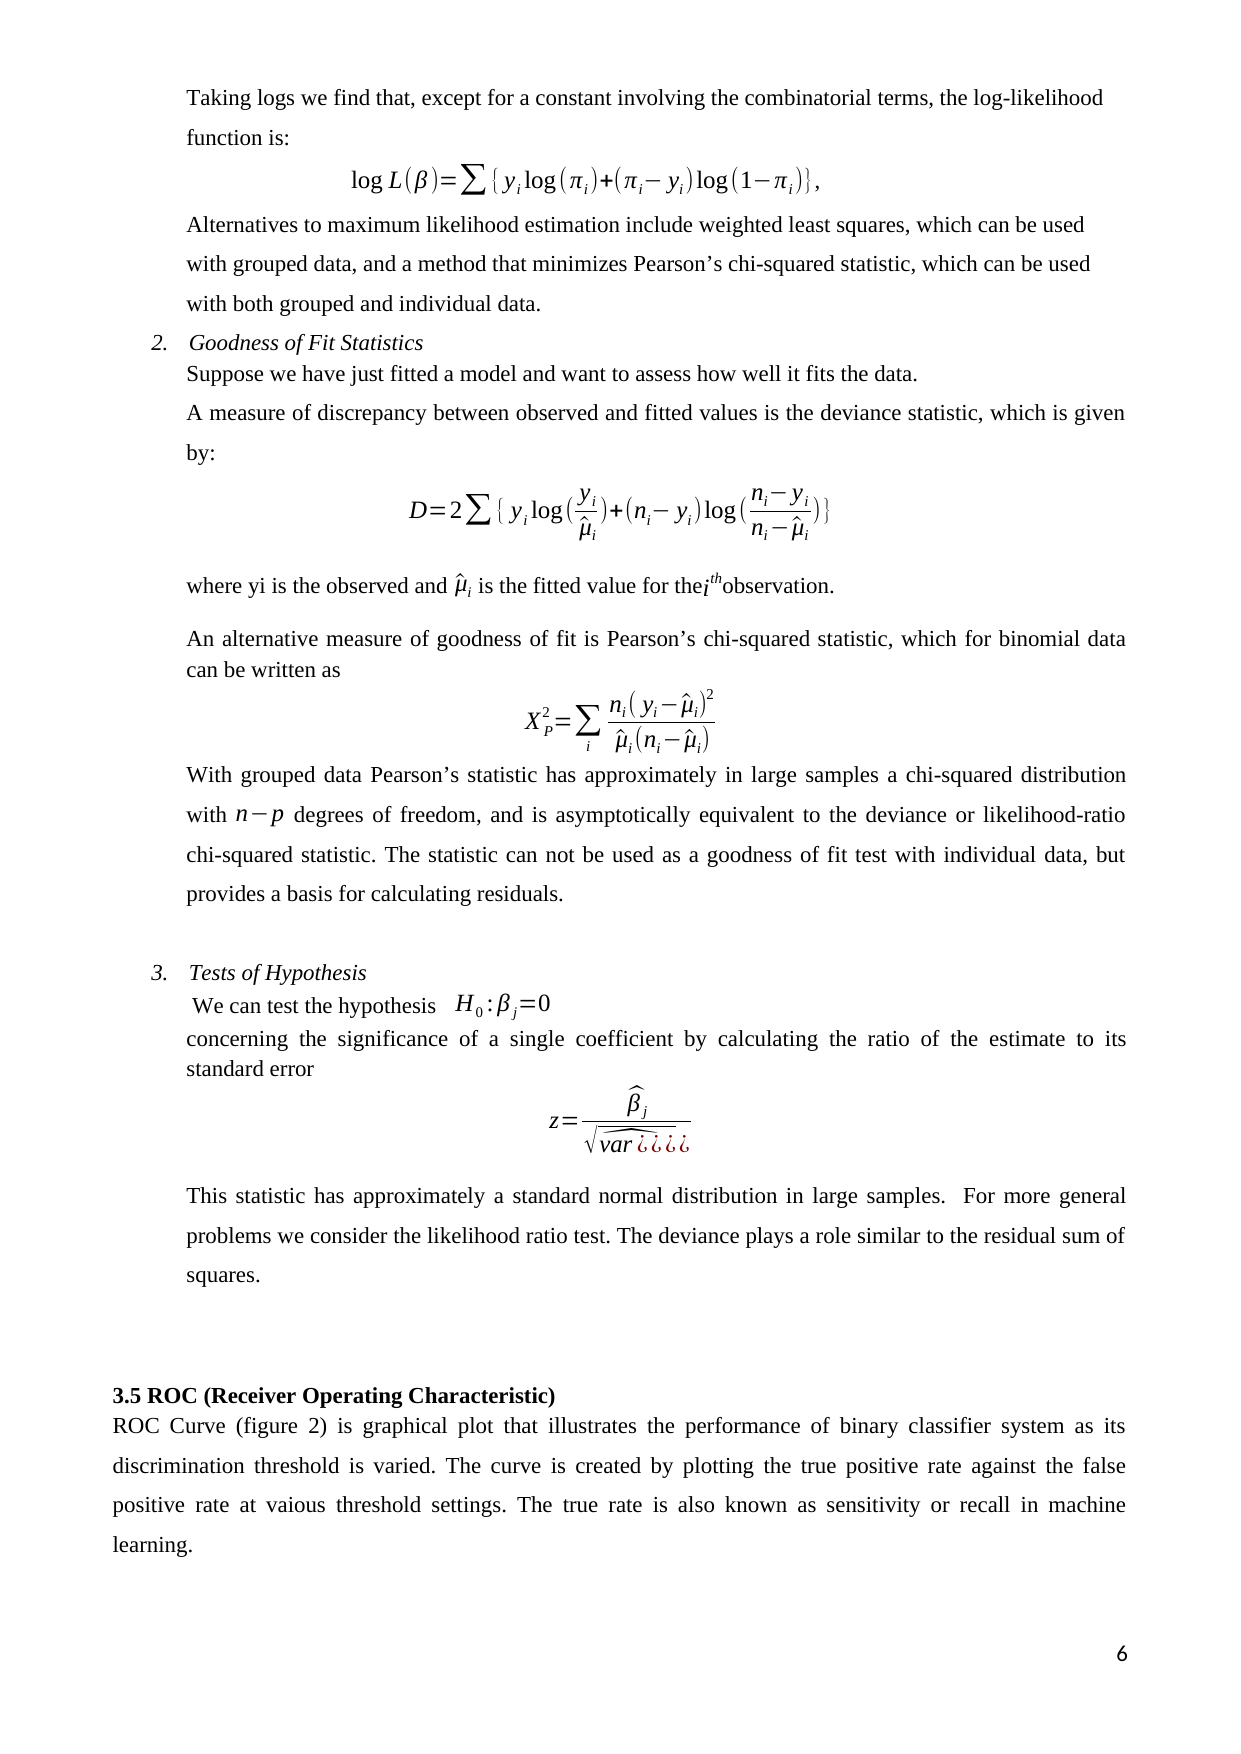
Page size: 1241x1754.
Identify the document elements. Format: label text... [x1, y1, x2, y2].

list Tests of Hypothesis [151, 959, 1128, 986]
text Alternatives to maximum likelihood estimation include weighted least squares, which can be used with grouped data, and a method that minimizes Pearson’s chi-squared statistic, which can be used with both grouped and individual data. [186, 211, 1128, 316]
text This statistic has approximately a standard normal distribution in large samples. For more general problems we consider the likelihood ratio test. The deviance plays a role similar to the residual sum of squares. [186, 1182, 1128, 1288]
subtitle 3.5 ROC (Receiver Operating Characteristic) [112, 1382, 1128, 1408]
text We can test the hypothesis [112, 989, 1128, 1021]
text concerning the significance of a single coefficient by calculating the ratio of the estimate to its standard error [186, 1025, 1128, 1081]
text Suppose we have just fitted a model and want to assess how well it fits the data. [112, 360, 1128, 386]
list Goodness of Fit Statistics [151, 329, 1128, 356]
text , [260, 163, 1128, 198]
text An alternative measure of goodness of fit is Pearson’s chi-squared statistic, which for binomial data can be written as [186, 626, 1128, 682]
text Taking logs we find that, except for a constant involving the combinatorial terms, the log-likelihood function is: [186, 84, 1128, 150]
text With grouped data Pearson’s statistic has approximately in large samples a chi-squared distribution with degrees of freedom, and is asymptotically equivalent to the deviance or likelihood-ratio chi-squared statistic. The statistic can not be used as a goodness of fit test with individual data, but provides a basis for calculating residuals. [186, 761, 1128, 907]
text A measure of discrepancy between observed and fitted values is the deviance statistic, which is given by: [186, 399, 1128, 465]
text ROC Curve (figure 2) is graphical plot that illustrates the performance of binary classifier system as its discrimination threshold is varied. The curve is created by plotting the true positive rate against the false positive rate at vaious threshold settings. The true rate is also known as sensitivity or recall in machine learning. [112, 1412, 1128, 1557]
text where yi is the observed and is the fitted value for theobservation. [112, 569, 1128, 601]
